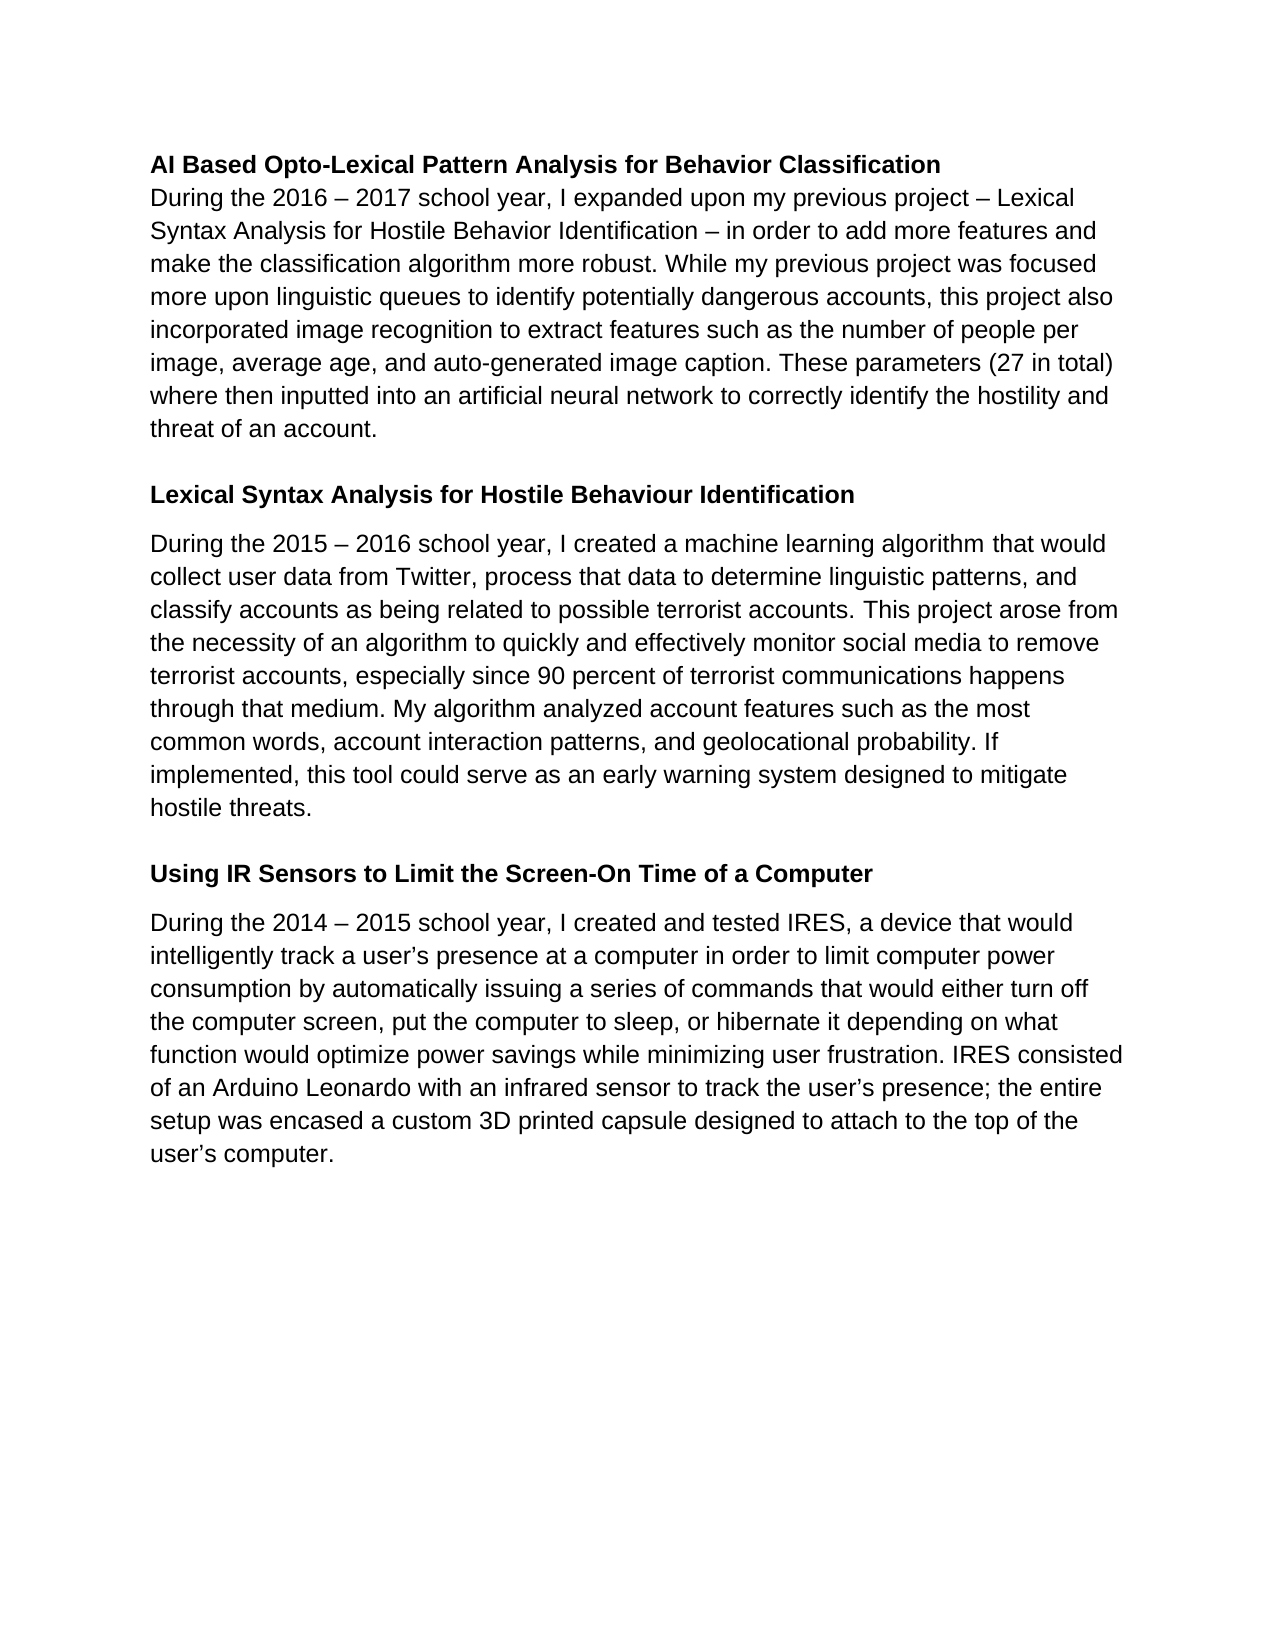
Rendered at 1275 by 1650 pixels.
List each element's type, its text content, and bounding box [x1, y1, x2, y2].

text During the 2015 – 2016 school year, I created a machine learning algorithm that would collect user data from Twitter, process that data to determine linguistic patterns, and classify accounts as being related to possible terrorist accounts. This project arose from the necessity of an algorithm to quickly and effectively monitor social media to remove terrorist accounts, especially since 90 percent of terrorist communications happens through that medium. My algorithm analyzed account features such as the most common words, account interaction patterns, and geolocational probability. If implemented, this tool could serve as an early warning system designed to mitigate hostile threats. [150, 529, 1125, 822]
text During the 2014 – 2015 school year, I created and tested IRES, a device that would intelligently track a user’s presence at a computer in order to limit computer power consumption by automatically issuing a series of commands that would either turn off the computer screen, put the computer to sleep, or hibernate it depending on what function would optimize power savings while minimizing user frustration. IRES consisted of an Arduino Leonardo with an infrared sensor to track the user’s presence; the entire setup was encased a custom 3D printed capsule designed to attach to the top of the user’s computer. [150, 908, 1125, 1168]
subtitle Using IR Sensors to Limit the Screen-On Time of a Computer [150, 859, 1125, 888]
text During the 2016 – 2017 school year, I expanded upon my previous project – Lexical Syntax Analysis for Hostile Behavior Identification – in order to add more features and make the classification algorithm more robust. While my previous project was focused more upon linguistic queues to identify potentially dangerous accounts, this project also incorporated image recognition to extract features such as the number of people per image, average age, and auto-generated image caption. These parameters (27 in total) where then inputted into an artificial neural network to correctly identify the hostility and threat of an account. [150, 183, 1125, 443]
subtitle Lexical Syntax Analysis for Hostile Behaviour Identification [150, 480, 1125, 509]
text AI Based Opto-Lexical Pattern Analysis for Behavior Classification [150, 150, 1125, 179]
